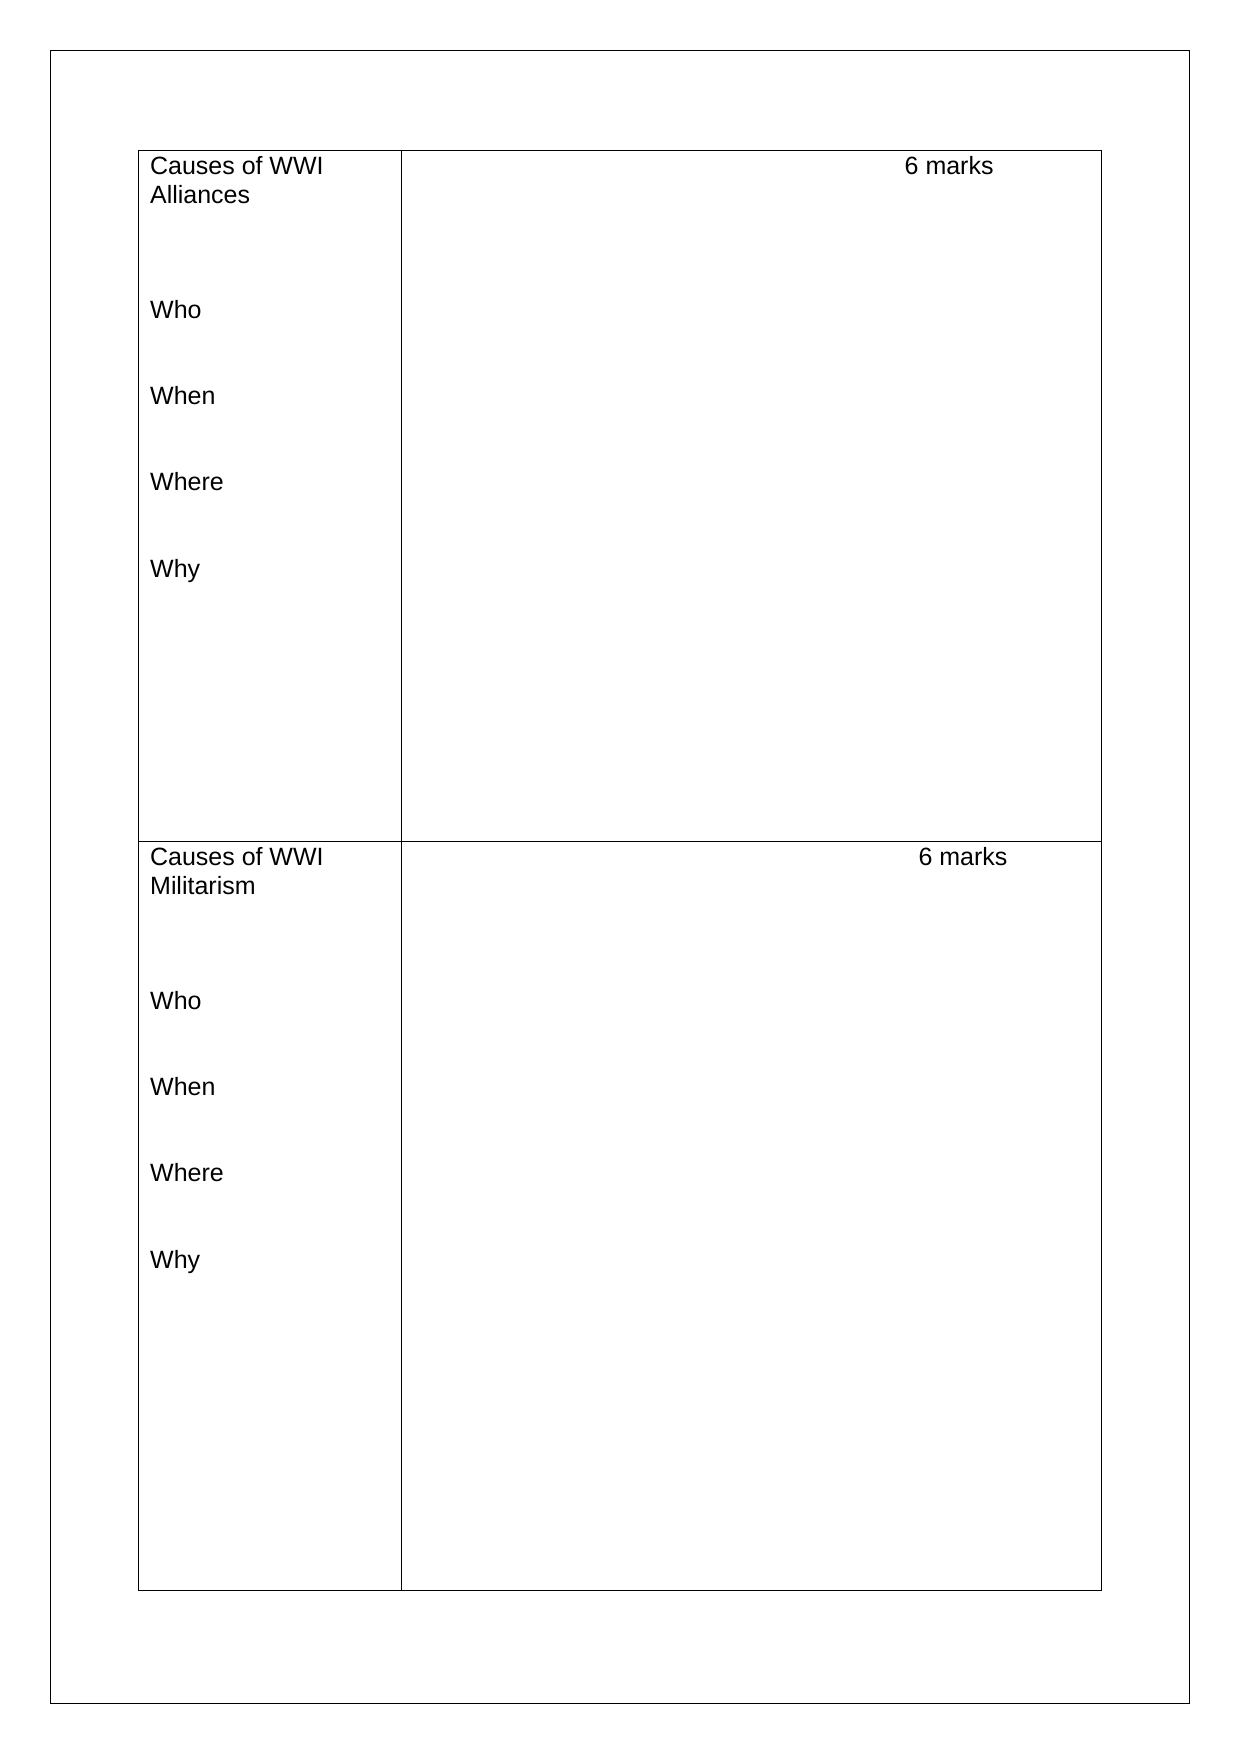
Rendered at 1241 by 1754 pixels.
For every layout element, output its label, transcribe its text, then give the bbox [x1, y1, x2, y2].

table_cell 6 marks [402, 151, 1101, 841]
table_cell Causes of WWI Militarism Who When Where Why [139, 842, 401, 1589]
table_cell Causes of WWI Alliances Who When Where Why [139, 151, 401, 841]
table_cell 6 marks [402, 842, 1101, 1589]
